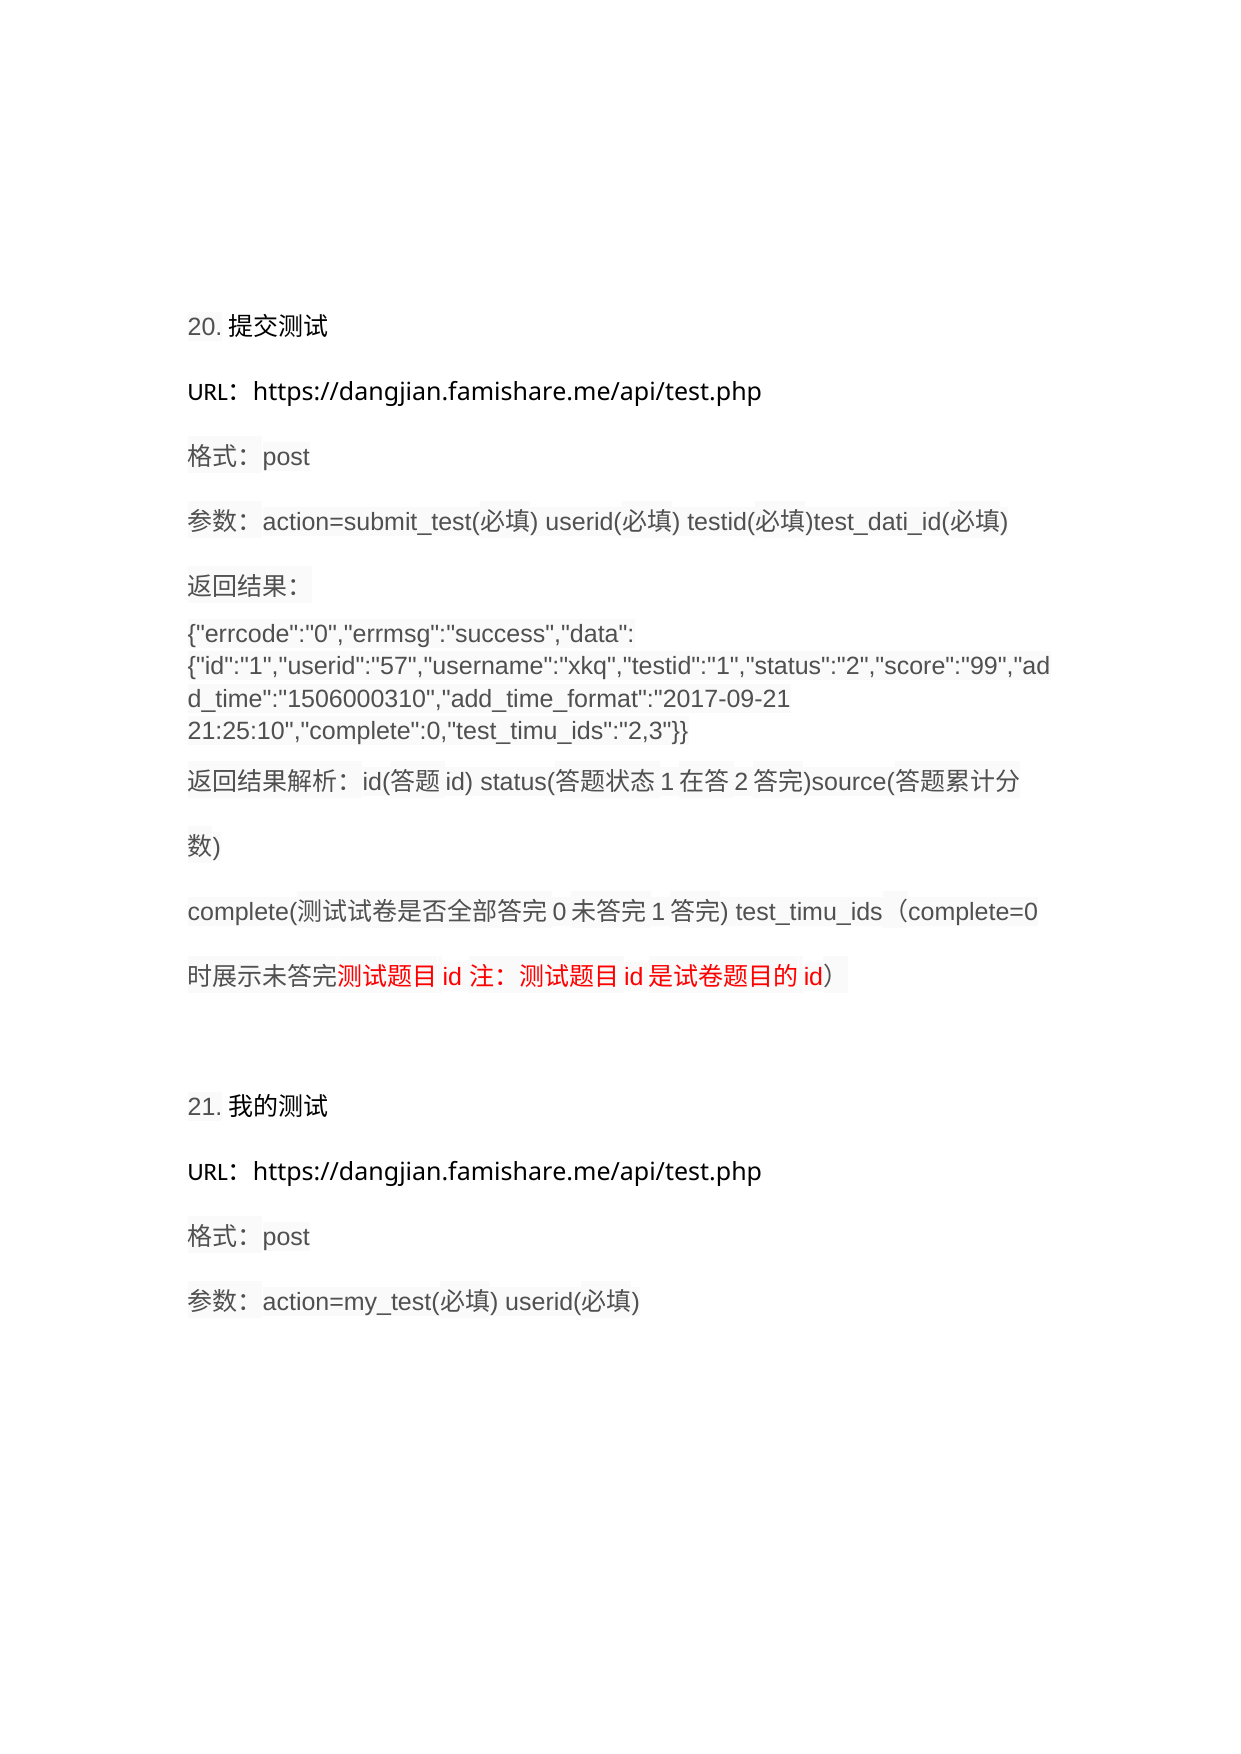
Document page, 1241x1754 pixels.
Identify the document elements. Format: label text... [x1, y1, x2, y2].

text 21. 我的测试 [187, 1072, 1053, 1137]
text 参数：action=submit_test(必填) userid(必填) testid(必填)test_dati_id(必填) [187, 487, 1053, 552]
text 格式：post [187, 422, 1053, 487]
text 格式：post [187, 1202, 1053, 1267]
text 参数：action=my_test(必填) userid(必填) [187, 1267, 1053, 1332]
text 返回结果： [187, 552, 1053, 617]
text complete(测试试卷是否全部答完0未答完1答完) test_timu_ids（complete=0时展示未答完测试题目id 注：测试题目id是试卷题目的id） [187, 877, 1053, 1007]
text URL：https://dangjian.famishare.me/api/test.php [187, 357, 1053, 422]
text 20. 提交测试 [187, 292, 1053, 357]
text 返回结果解析：id(答题id) status(答题状态1在答2答完)source(答题累计分数) [187, 747, 1053, 877]
text {"errcode":"0","errmsg":"success","data":{"id":"1","userid":"57","username":"xkq","testid":"1","status":"2","score":"99","add_time":"1506000310","add_time_format":"2017-09-21 21:25:10","complete":0,"test_timu_ids":"2,3"}} [187, 617, 1053, 747]
text URL：https://dangjian.famishare.me/api/test.php [187, 1137, 1053, 1202]
